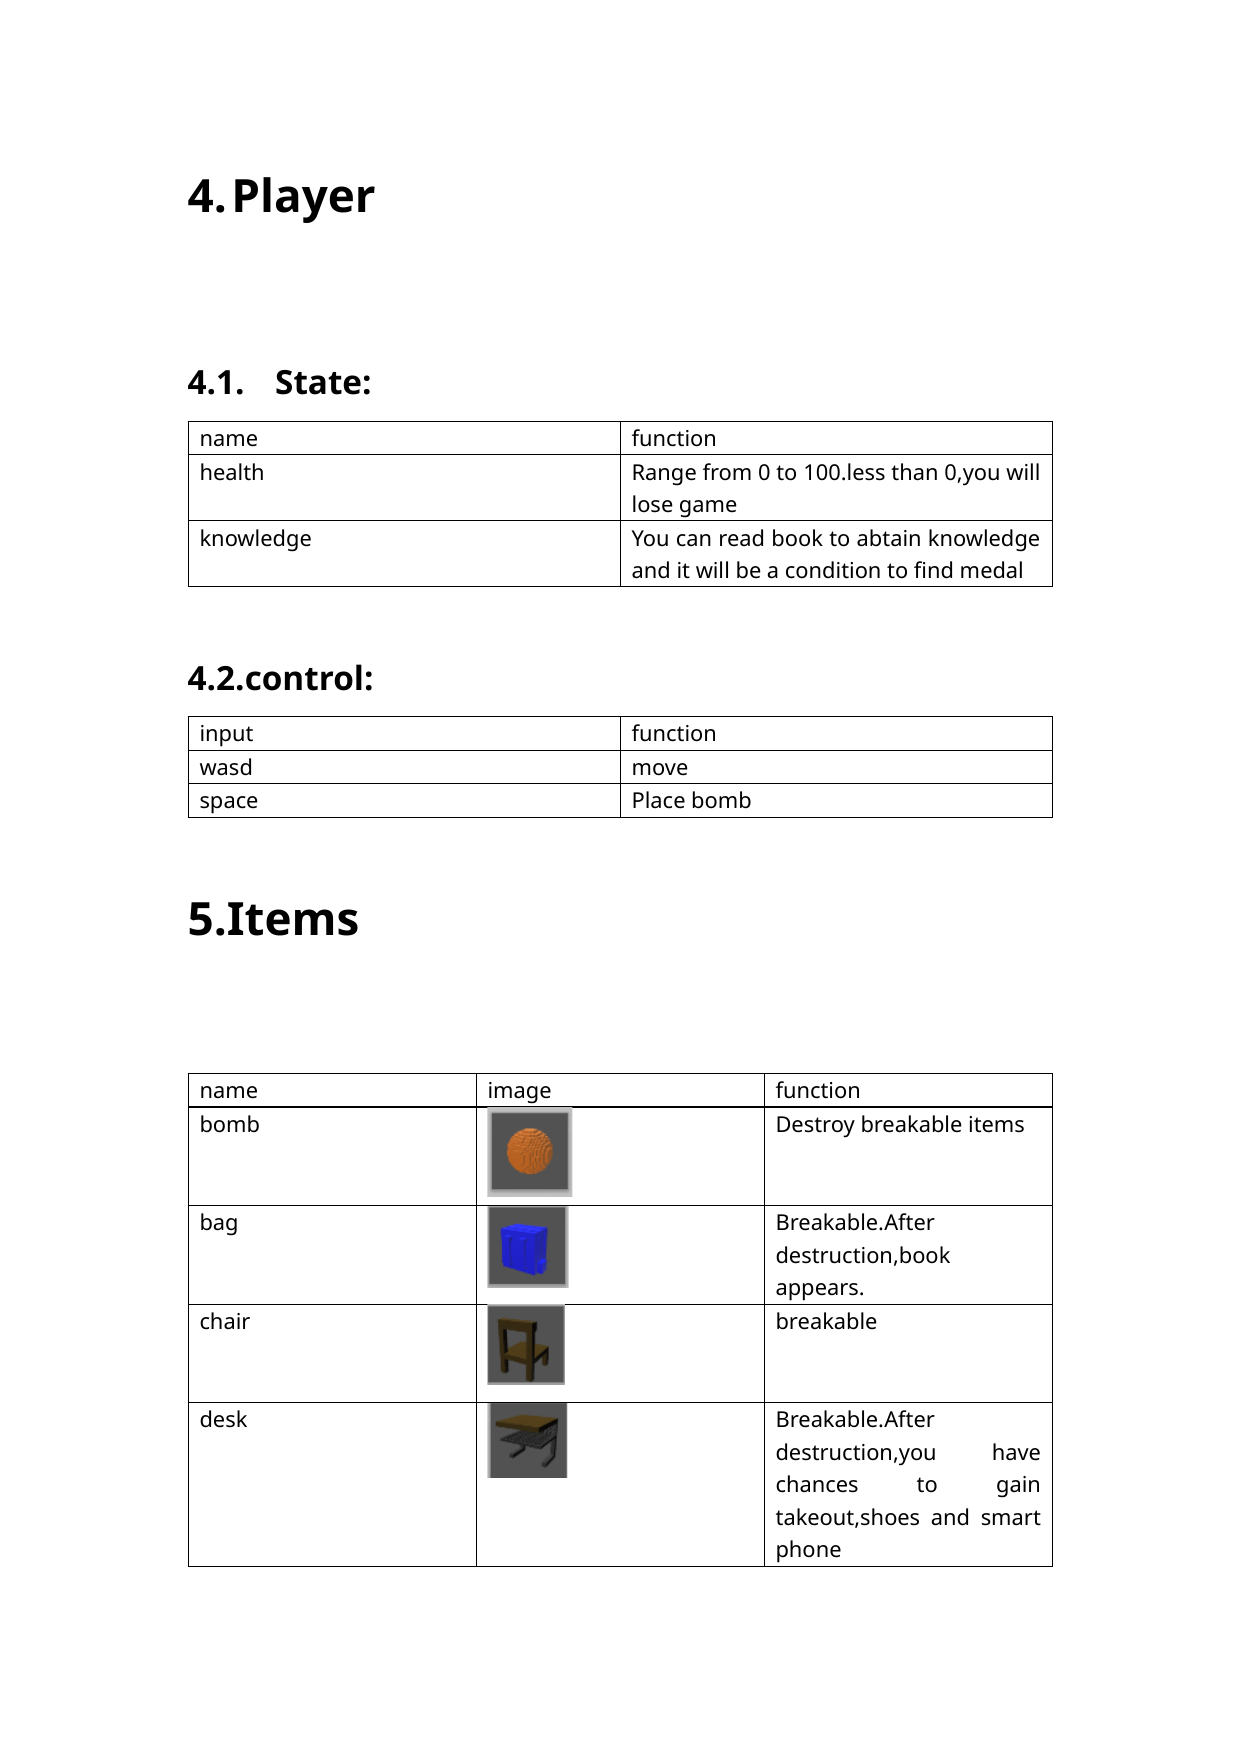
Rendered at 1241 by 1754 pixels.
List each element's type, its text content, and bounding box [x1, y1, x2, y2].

table_cell knowledge [189, 521, 620, 586]
table_cell Destroy breakable items [765, 1108, 1052, 1205]
table_cell You can read book to abtain knowledge and it will be a condition to find medal [621, 521, 1052, 586]
subtitle 5.Items [187, 886, 1053, 951]
table_cell [477, 1206, 764, 1303]
table_cell space [189, 784, 620, 817]
table_cell breakable [765, 1305, 1052, 1402]
table_cell health [189, 455, 620, 520]
table_cell bag [189, 1206, 476, 1303]
table_header function [621, 422, 1052, 454]
table_cell Range from 0 to 100.less than 0,you will lose game [621, 455, 1052, 520]
table_cell [477, 1403, 764, 1566]
table_cell move [621, 751, 1052, 783]
table_cell bomb [189, 1108, 476, 1205]
picture [487, 1403, 568, 1478]
table_cell Place bomb [621, 784, 1052, 817]
table_cell [477, 1305, 764, 1402]
table_cell wasd [189, 751, 620, 783]
subtitle Player [187, 162, 1053, 227]
table_header image [477, 1074, 764, 1106]
title 4.2.control: [187, 645, 1053, 710]
table_cell desk [189, 1403, 476, 1566]
picture [487, 1107, 573, 1197]
title State: [187, 349, 1053, 414]
table_header name [189, 1074, 476, 1106]
table_cell Breakable.After destruction,book appears. [765, 1206, 1052, 1303]
table_cell [477, 1108, 764, 1205]
table_header input [189, 717, 620, 749]
picture [487, 1206, 569, 1288]
table_header function [765, 1074, 1052, 1106]
table_header name [189, 422, 620, 454]
table_header function [621, 717, 1052, 749]
table_cell Breakable.After destruction,you have chances to gain takeout,shoes and smart phone [765, 1403, 1052, 1566]
picture [487, 1304, 565, 1385]
table_cell chair [189, 1305, 476, 1402]
